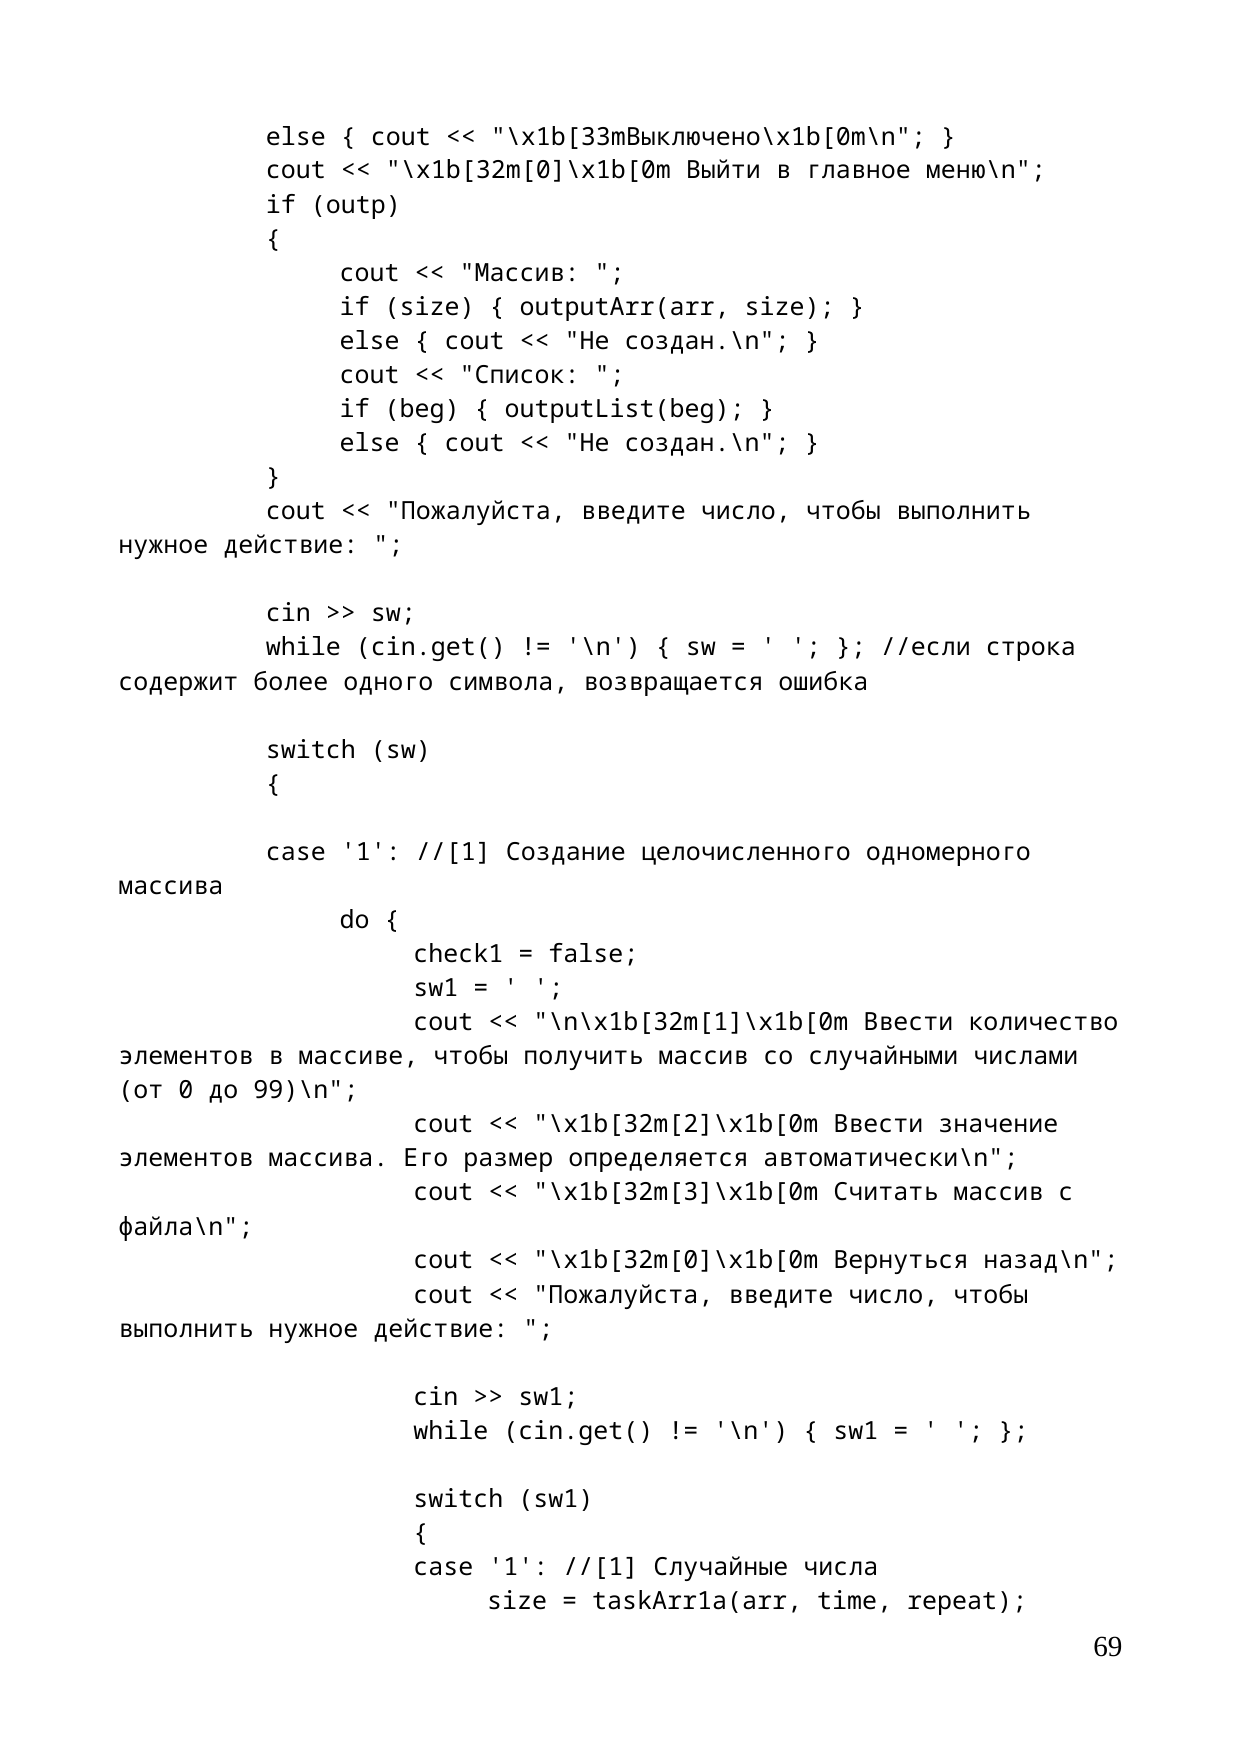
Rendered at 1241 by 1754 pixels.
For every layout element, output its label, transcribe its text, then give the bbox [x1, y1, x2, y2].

text while (cin.get() != '\n') { sw = ' '; }; //если строка содержит более одного символа, возвращается ошибка [118, 629, 1122, 697]
text else { cout << "Не создан.\n"; } [118, 322, 1122, 357]
text switch (sw) [118, 731, 1122, 765]
text cout << "\x1b[32m[0]\x1b[0m Вернуться назад\n"; [118, 1242, 1122, 1276]
text case '1': //[1] Случайные числа [118, 1549, 1122, 1583]
text else { cout << "Не создан.\n"; } [118, 425, 1122, 459]
text size = taskArr1a(arr, time, repeat); [118, 1583, 1122, 1617]
text { [118, 765, 1122, 799]
text case '1': //[1] Создание целочисленного одномерного массива [118, 833, 1122, 902]
text cout << "Массив: "; [118, 254, 1122, 288]
text if (size) { outputArr(arr, size); } [118, 288, 1122, 322]
text } [118, 459, 1122, 493]
text { [118, 1515, 1122, 1549]
text { [118, 220, 1122, 254]
text cout << "\x1b[32m[0]\x1b[0m Выйти в главное меню\n"; [118, 152, 1122, 186]
text else { cout << "\x1b[33mВыключено\x1b[0m\n"; } [118, 118, 1122, 152]
text cout << "Пожалуйста, введите число, чтобы выполнить нужное действие: "; [118, 493, 1122, 561]
text cout << "Список: "; [118, 357, 1122, 391]
text cout << "Пожалуйста, введите число, чтобы выполнить нужное действие: "; [118, 1276, 1122, 1344]
text if (outp) [118, 186, 1122, 220]
text sw1 = ' '; [118, 970, 1122, 1004]
text cin >> sw1; [118, 1378, 1122, 1412]
text if (beg) { outputList(beg); } [118, 391, 1122, 425]
text cout << "\x1b[32m[3]\x1b[0m Считать массив с файла\n"; [118, 1174, 1122, 1242]
text cout << "\x1b[32m[2]\x1b[0m Ввести значение элементов массива. Его размер определяется автоматически\n"; [118, 1106, 1122, 1174]
text while (cin.get() != '\n') { sw1 = ' '; }; [118, 1412, 1122, 1447]
text check1 = false; [118, 936, 1122, 970]
text cout << "\n\x1b[32m[1]\x1b[0m Ввести количество элементов в массиве, чтобы получить массив со случайными числами (от 0 до 99)\n"; [118, 1004, 1122, 1106]
text switch (sw1) [118, 1481, 1122, 1515]
text do { [118, 902, 1122, 936]
text cin >> sw; [118, 595, 1122, 629]
